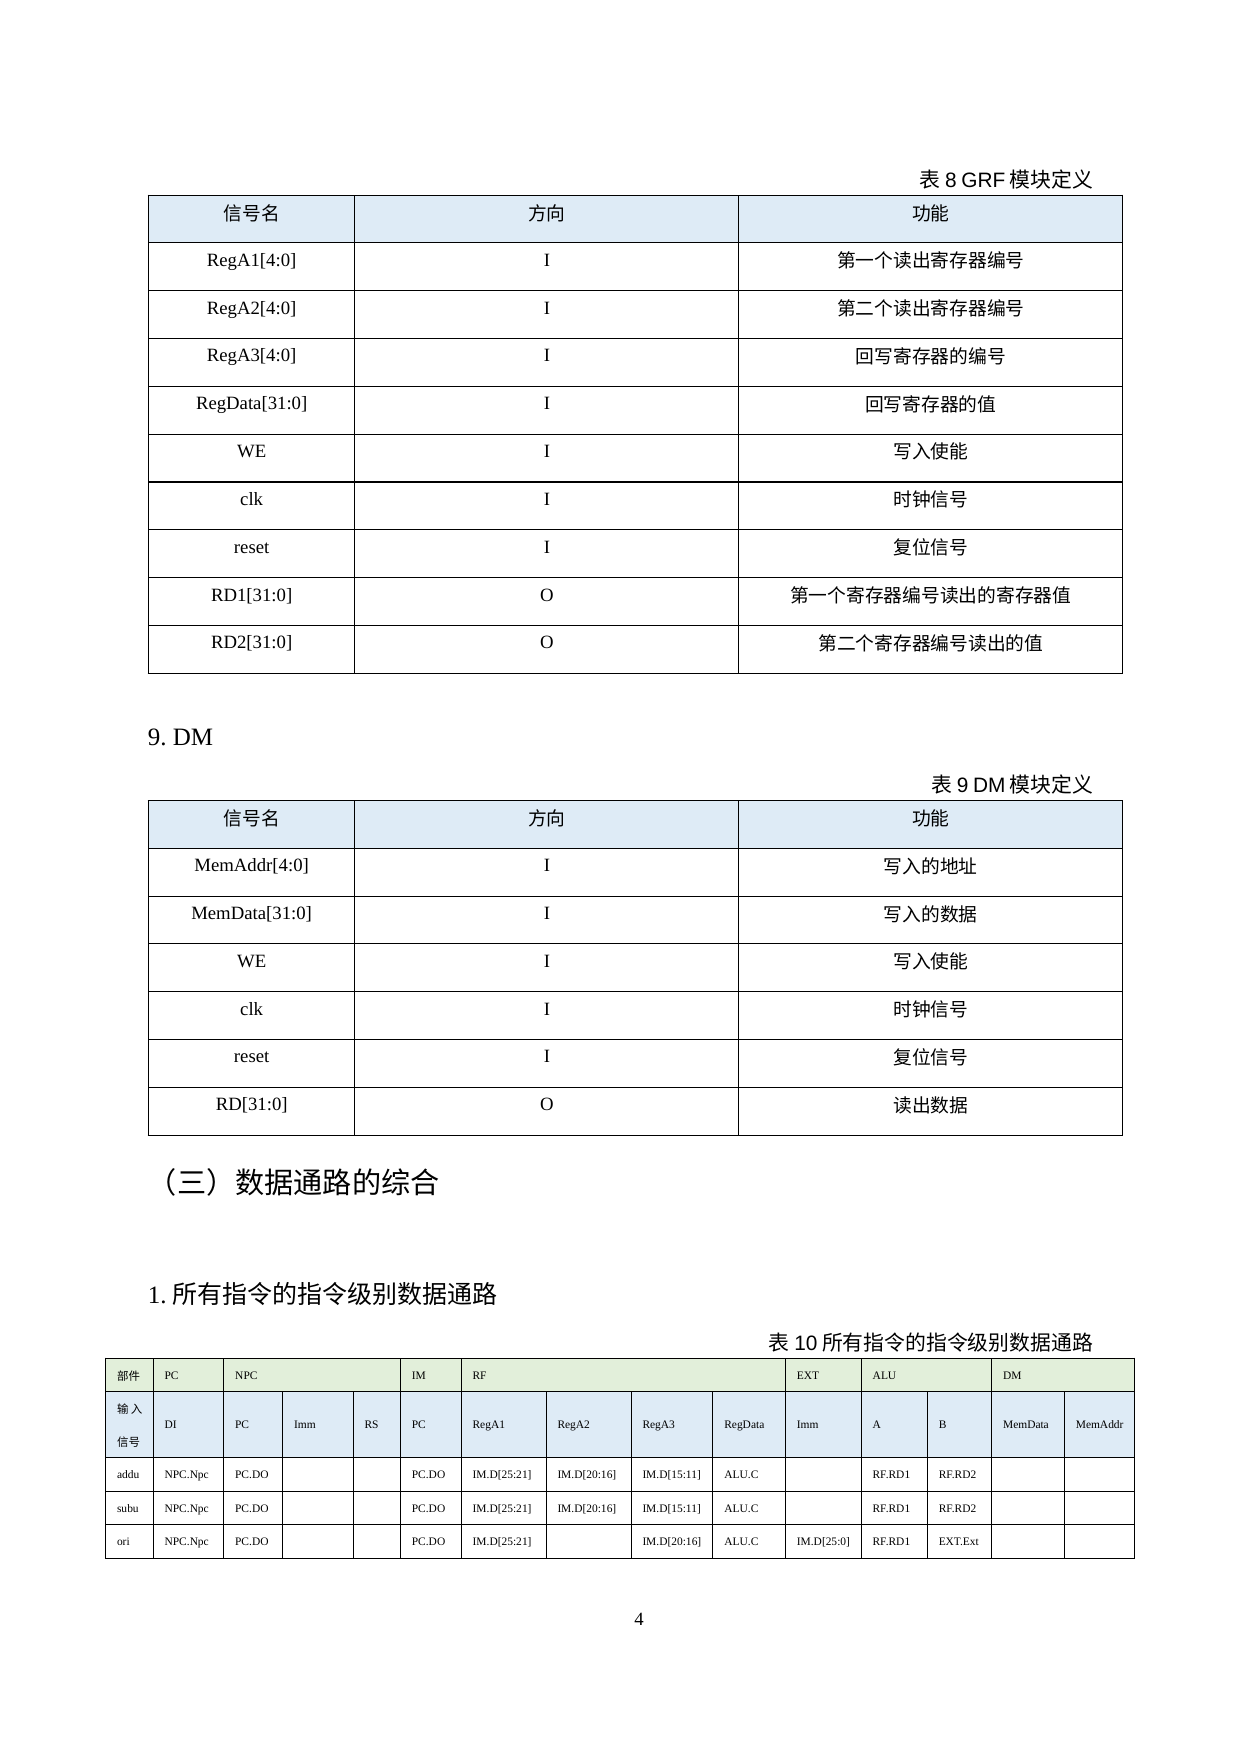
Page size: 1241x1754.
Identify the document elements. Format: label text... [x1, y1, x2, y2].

table_cell [1065, 1525, 1134, 1558]
table_cell I [355, 849, 738, 896]
table_cell RD2[31:0] [149, 626, 354, 673]
table_cell PC [224, 1392, 282, 1457]
table_cell reset [149, 530, 354, 577]
table_cell I [355, 992, 738, 1039]
table_cell IM.D[25:21] [462, 1492, 546, 1524]
table_cell Imm [786, 1392, 861, 1457]
table_cell reset [149, 1040, 354, 1087]
table_cell ori [106, 1525, 153, 1558]
table_cell subu [106, 1492, 153, 1524]
table_cell 复位信号 [739, 530, 1122, 577]
table_cell IM.D[15:11] [632, 1492, 712, 1524]
table_cell I [355, 243, 738, 290]
table_cell [786, 1492, 861, 1524]
table_cell RF.RD2 [928, 1492, 991, 1524]
subtitle 数据通路的综合 [148, 1148, 1093, 1213]
text 表 9 DM模块定义 [148, 767, 1093, 800]
table_cell 第二个寄存器编号读出的值 [739, 626, 1122, 673]
table_header NPC [224, 1359, 400, 1391]
table_cell clk [149, 992, 354, 1039]
table_cell [283, 1525, 353, 1558]
table_cell WE [149, 944, 354, 991]
table_cell 读出数据 [739, 1088, 1122, 1134]
table_cell RegA1[4:0] [149, 243, 354, 290]
table_cell PC.DO [401, 1525, 461, 1558]
table_cell I [355, 291, 738, 338]
table_cell 写入的地址 [739, 849, 1122, 896]
table_cell RF.RD1 [862, 1492, 927, 1524]
table_cell NPC.Npc [154, 1492, 223, 1524]
table_cell IM.D[15:11] [632, 1458, 712, 1491]
table_header IM [401, 1359, 461, 1391]
table_header PC [154, 1359, 223, 1391]
table_cell [547, 1525, 631, 1558]
table_header RF [462, 1359, 785, 1391]
table_cell IM.D[25:0] [786, 1525, 861, 1558]
table_cell RegA2 [547, 1392, 631, 1457]
text 表 10 所有指令的指令级别数据通路 [148, 1325, 1093, 1358]
table_cell ALU.C [713, 1458, 785, 1491]
table_cell RegA3 [632, 1392, 712, 1457]
table_cell EXT.Ext [928, 1525, 991, 1558]
table_cell RegA2[4:0] [149, 291, 354, 338]
table_header 功能 [739, 801, 1122, 848]
table_header 方向 [355, 196, 738, 242]
table_cell RF.RD2 [928, 1458, 991, 1491]
table_cell O [355, 1088, 738, 1134]
table_cell 回写寄存器的编号 [739, 339, 1122, 386]
table_cell I [355, 944, 738, 991]
table_cell RegA3[4:0] [149, 339, 354, 386]
table_cell MemAddr [1065, 1392, 1134, 1457]
table_cell [1065, 1492, 1134, 1524]
list 所有指令的指令级别数据通路 [148, 1260, 1093, 1325]
table_cell RS [354, 1392, 400, 1457]
table_cell [283, 1458, 353, 1491]
table_cell [786, 1458, 861, 1491]
table_cell RF.RD1 [862, 1525, 927, 1558]
table_cell MemAddr[4:0] [149, 849, 354, 896]
table_cell PC.DO [401, 1492, 461, 1524]
table_cell 回写寄存器的值 [739, 387, 1122, 433]
table_cell WE [149, 435, 354, 481]
table_header 信号名 [149, 196, 354, 242]
table_cell RegData[31:0] [149, 387, 354, 433]
table_cell IM.D[20:16] [632, 1525, 712, 1558]
table_cell 时钟信号 [739, 992, 1122, 1039]
table_cell PC.DO [224, 1458, 282, 1491]
table_cell IM.D[25:21] [462, 1525, 546, 1558]
table_cell 复位信号 [739, 1040, 1122, 1087]
table_cell [1065, 1458, 1134, 1491]
table_cell NPC.Npc [154, 1458, 223, 1491]
table_cell Imm [283, 1392, 353, 1457]
table_cell MemData [992, 1392, 1064, 1457]
table_cell B [928, 1392, 991, 1457]
table_cell [992, 1525, 1064, 1558]
table_cell RD[31:0] [149, 1088, 354, 1134]
list DM [148, 721, 1093, 753]
table_cell I [355, 897, 738, 943]
table_cell [992, 1458, 1064, 1491]
table_cell I [355, 387, 738, 433]
table_cell I [355, 435, 738, 481]
table_cell IM.D[25:21] [462, 1458, 546, 1491]
table_cell A [862, 1392, 927, 1457]
table_header ALU [862, 1359, 991, 1391]
table_cell 写入的数据 [739, 897, 1122, 943]
table_cell I [355, 530, 738, 577]
table_cell 写入使能 [739, 435, 1122, 481]
table_cell [354, 1492, 400, 1524]
table_cell RegA1 [462, 1392, 546, 1457]
table_cell ALU.C [713, 1525, 785, 1558]
table_cell O [355, 578, 738, 625]
table_cell 输入信号 [106, 1392, 153, 1457]
table_cell 第一个读出寄存器编号 [739, 243, 1122, 290]
table_cell 写入使能 [739, 944, 1122, 991]
table_cell RF.RD1 [862, 1458, 927, 1491]
table_cell NPC.Npc [154, 1525, 223, 1558]
table_cell I [355, 483, 738, 529]
table_cell DI [154, 1392, 223, 1457]
table_cell IM.D[20:16] [547, 1458, 631, 1491]
table_cell I [355, 339, 738, 386]
table_cell 第一个寄存器编号读出的寄存器值 [739, 578, 1122, 625]
table_cell RD1[31:0] [149, 578, 354, 625]
table_cell RegData [713, 1392, 785, 1457]
table_cell PC.DO [224, 1492, 282, 1524]
table_cell O [355, 626, 738, 673]
table_cell I [355, 1040, 738, 1087]
table_cell IM.D[20:16] [547, 1492, 631, 1524]
table_cell [283, 1492, 353, 1524]
table_cell 第二个读出寄存器编号 [739, 291, 1122, 338]
table_cell 时钟信号 [739, 483, 1122, 529]
table_cell PC.DO [401, 1458, 461, 1491]
table_header DM [992, 1359, 1134, 1391]
table_cell addu [106, 1458, 153, 1491]
table_cell PC [401, 1392, 461, 1457]
table_header 方向 [355, 801, 738, 848]
table_cell [354, 1458, 400, 1491]
table_cell clk [149, 483, 354, 529]
table_header 功能 [739, 196, 1122, 242]
table_cell [992, 1492, 1064, 1524]
table_cell MemData[31:0] [149, 897, 354, 943]
text 表 8 GRF模块定义 [148, 162, 1093, 194]
table_cell PC.DO [224, 1525, 282, 1558]
table_header 部件 [106, 1359, 153, 1391]
table_cell ALU.C [713, 1492, 785, 1524]
table_header EXT [786, 1359, 861, 1391]
table_cell [354, 1525, 400, 1558]
table_header 信号名 [149, 801, 354, 848]
